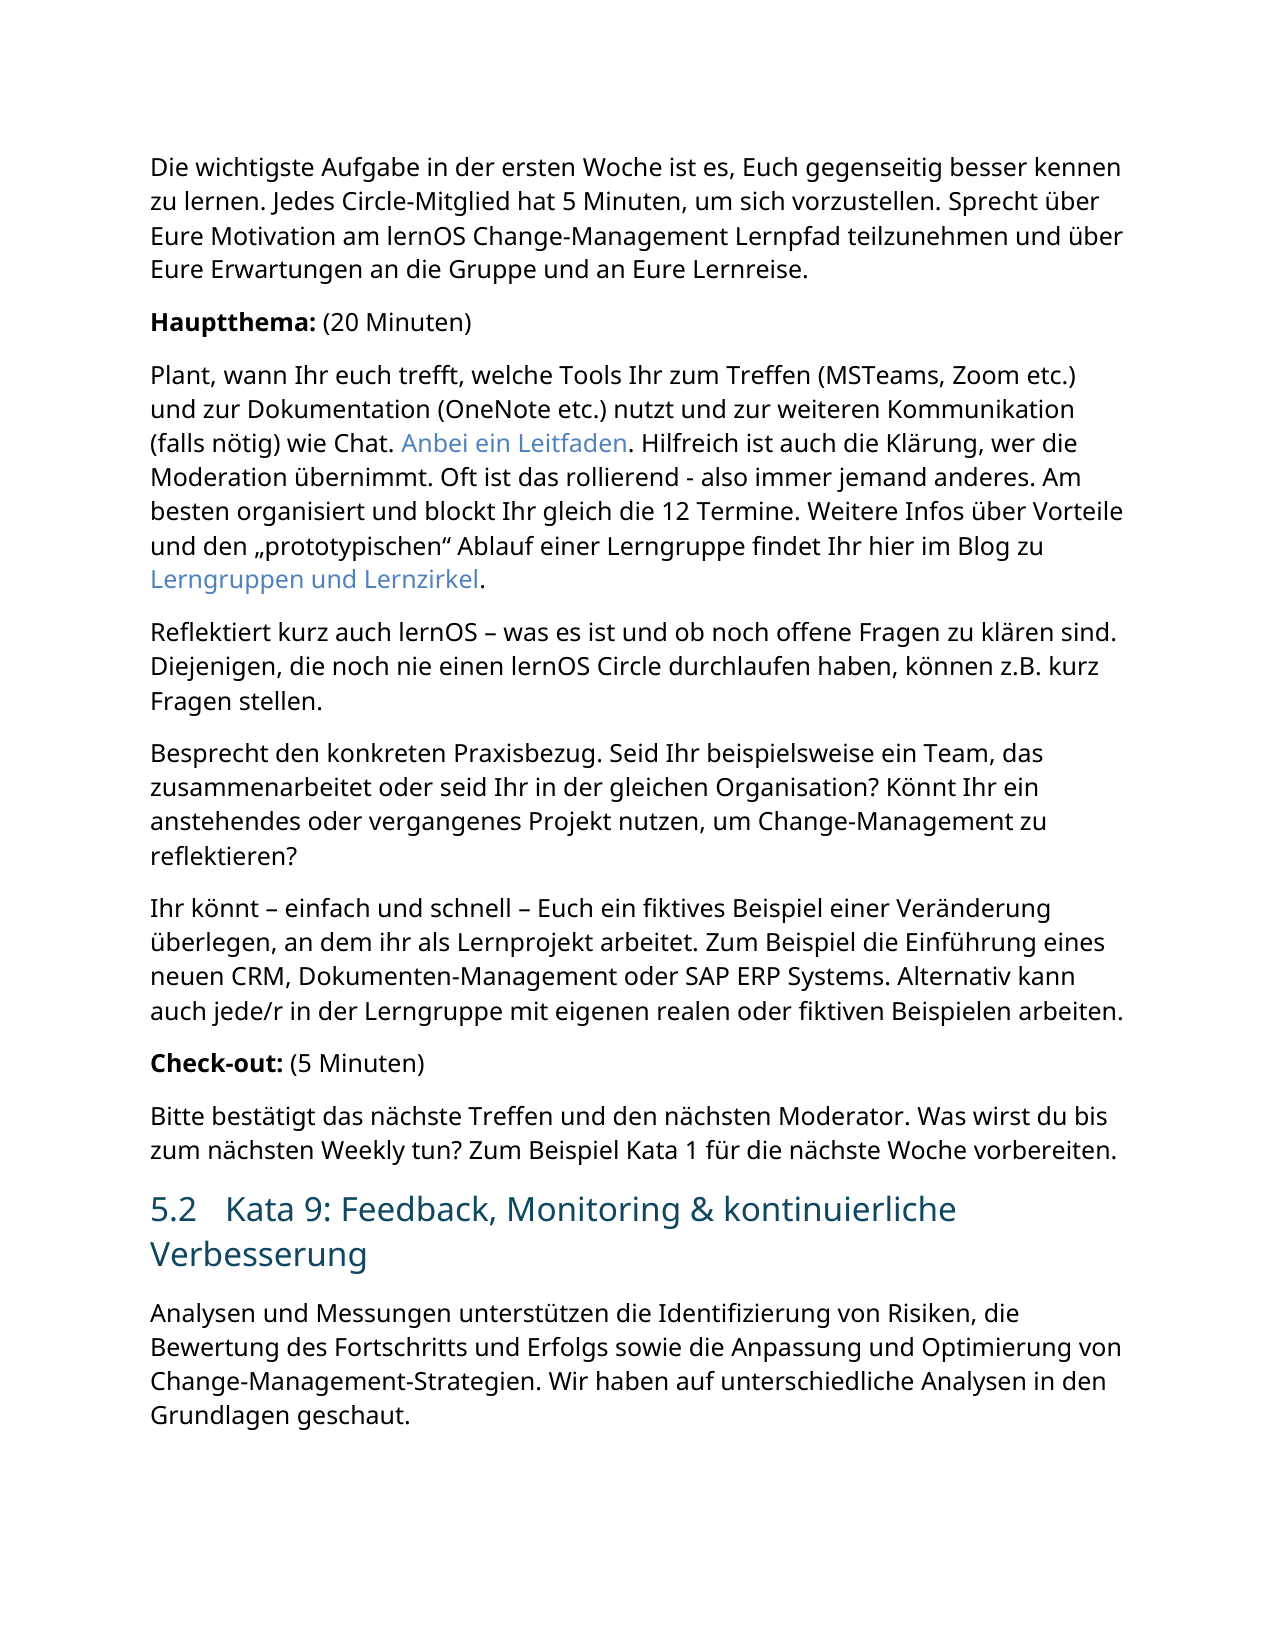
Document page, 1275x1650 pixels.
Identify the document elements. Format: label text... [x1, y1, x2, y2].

text Bitte bestätigt das nächste Treffen und den nächsten Moderator. Was wirst du bis zum nächsten Weekly tun? Zum Beispiel Kata 1 für die nächste Woche vorbereiten. [150, 1099, 1125, 1167]
text Ihr könnt – einfach und schnell – Euch ein fiktives Beispiel einer Veränderung überlegen, an dem ihr als Lernprojekt arbeitet. Zum Beispiel die Einführung eines neuen CRM, Dokumenten-Management oder SAP ERP Systems. Alternativ kann auch jede/r in der Lerngruppe mit eigenen realen oder fiktiven Beispielen arbeiten. [150, 891, 1125, 1027]
text Check-out: (5 Minuten) [150, 1046, 1125, 1080]
subtitle 5.2 Kata 9: Feedback, Monitoring & kontinuierliche Verbesserung [150, 1186, 1125, 1276]
text Hauptthema: (20 Minuten) [150, 305, 1125, 339]
text Reflektiert kurz auch lernOS – was es ist und ob noch offene Fragen zu klären sind. Diejenigen, die noch nie einen lernOS Circle durchlaufen haben, können z.B. kurz Fragen stellen. [150, 615, 1125, 717]
text Besprecht den konkreten Praxisbezug. Seid Ihr beispielsweise ein Team, das zusammenarbeitet oder seid Ihr in der gleichen Organisation? Könnt Ihr ein anstehendes oder vergangenes Projekt nutzen, um Change-Management zu reflektieren? [150, 736, 1125, 872]
